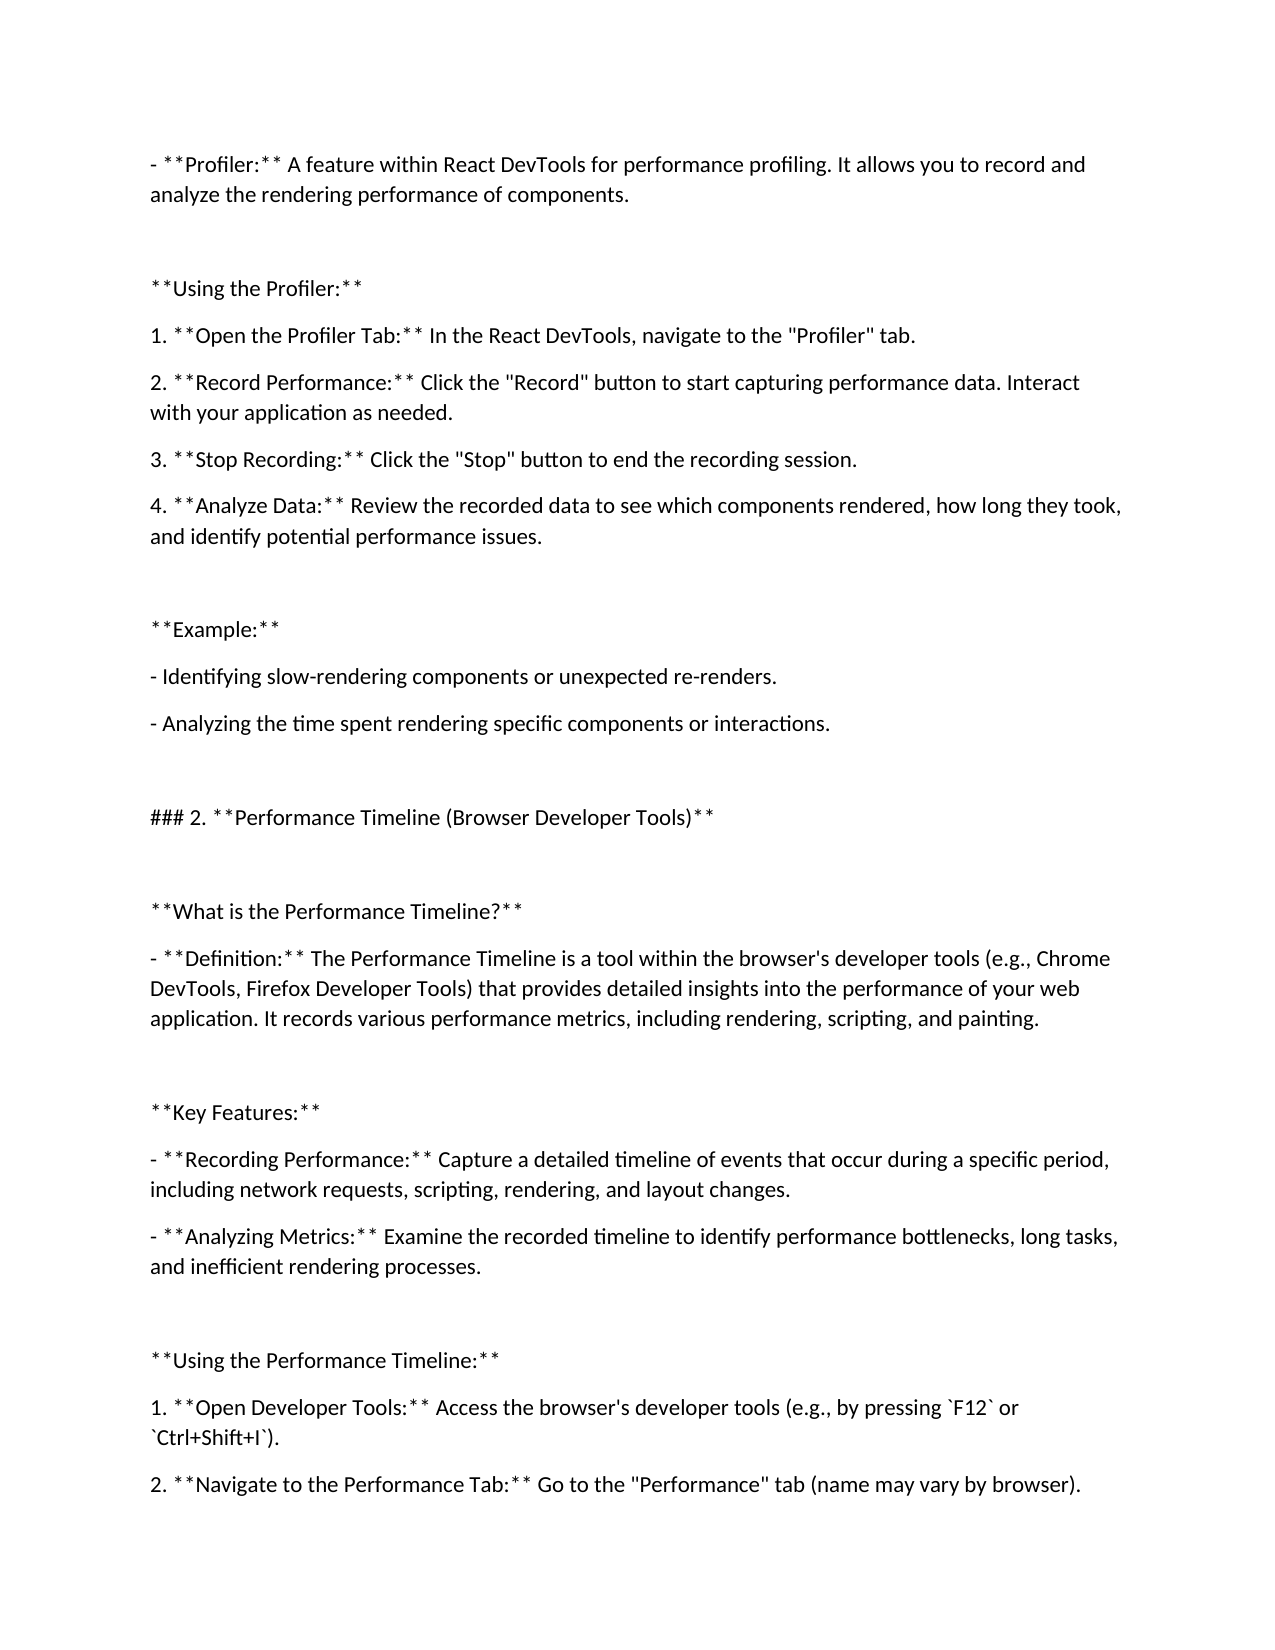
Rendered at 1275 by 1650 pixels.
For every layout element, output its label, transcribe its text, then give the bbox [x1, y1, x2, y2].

text ### 2. **Performance Timeline (Browser Developer Tools)** [150, 803, 1125, 831]
text 1. **Open Developer Tools:** Access the browser's developer tools (e.g., by pressing `F12` or `Ctrl+Shift+I`). [150, 1393, 1125, 1451]
text - **Profiler:** A feature within React DevTools for performance profiling. It allows you to record and analyze the rendering performance of components. [150, 150, 1125, 208]
text 1. **Open the Profiler Tab:** In the React DevTools, navigate to the "Profiler" tab. [150, 321, 1125, 349]
text - **Analyzing Metrics:** Examine the recorded timeline to identify performance bottlenecks, long tasks, and inefficient rendering processes. [150, 1222, 1125, 1280]
text **Example:** [150, 616, 1125, 644]
text 2. **Record Performance:** Click the "Record" button to start capturing performance data. Interact with your application as needed. [150, 368, 1125, 426]
text - Identifying slow-rendering components or unexpected re-renders. [150, 662, 1125, 691]
text 3. **Stop Recording:** Click the "Stop" button to end the recording session. [150, 445, 1125, 473]
text 2. **Navigate to the Performance Tab:** Go to the "Performance" tab (name may vary by browser). [150, 1470, 1125, 1498]
text - Analyzing the time spent rendering specific components or interactions. [150, 709, 1125, 737]
text **What is the Performance Timeline?** [150, 897, 1125, 925]
text - **Recording Performance:** Capture a detailed timeline of events that occur during a specific period, including network requests, scripting, rendering, and layout changes. [150, 1145, 1125, 1203]
text **Key Features:** [150, 1098, 1125, 1126]
text **Using the Performance Timeline:** [150, 1346, 1125, 1374]
text 4. **Analyze Data:** Review the recorded data to see which components rendered, how long they took, and identify potential performance issues. [150, 492, 1125, 550]
text **Using the Profiler:** [150, 274, 1125, 302]
text - **Definition:** The Performance Timeline is a tool within the browser's developer tools (e.g., Chrome DevTools, Firefox Developer Tools) that provides detailed insights into the performance of your web application. It records various performance metrics, including rendering, scripting, and painting. [150, 944, 1125, 1032]
